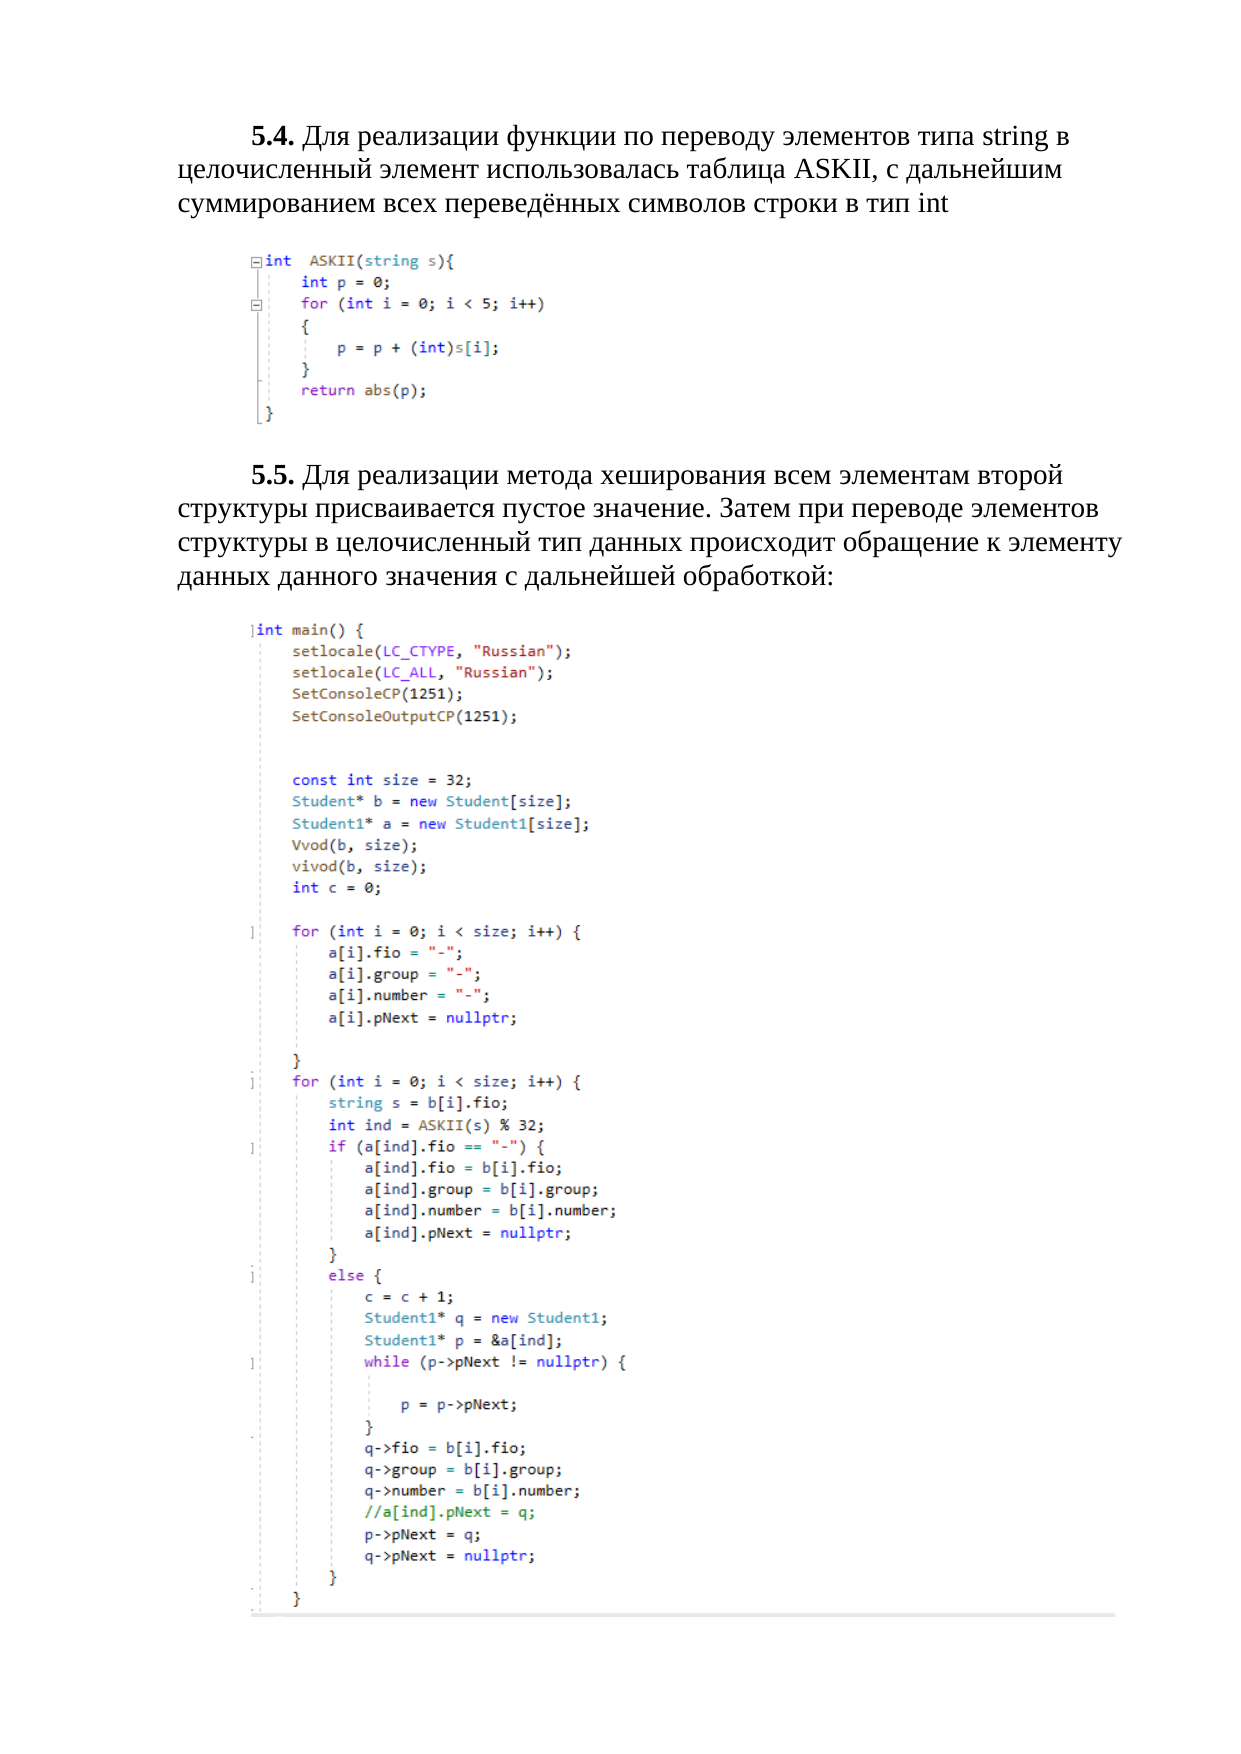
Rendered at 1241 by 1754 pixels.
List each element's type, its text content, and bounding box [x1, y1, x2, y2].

text 5.4. Для реализации функции по переводу элементов типа string в целочисленный элемент использовалась таблица ASKII, с дальнейшим суммированием всех переведённых символов строки в тип int [177, 118, 1152, 219]
text 5.5. Для реализации метода хеширования всем элементам второй структуры присваивается пустое значение. Затем при переводе элементов структуры в целочисленный тип данных происходит обращение к элементу данных данного значения с дальнейшей обработкой: [177, 457, 1152, 591]
picture [251, 247, 634, 428]
picture [251, 620, 1115, 1617]
